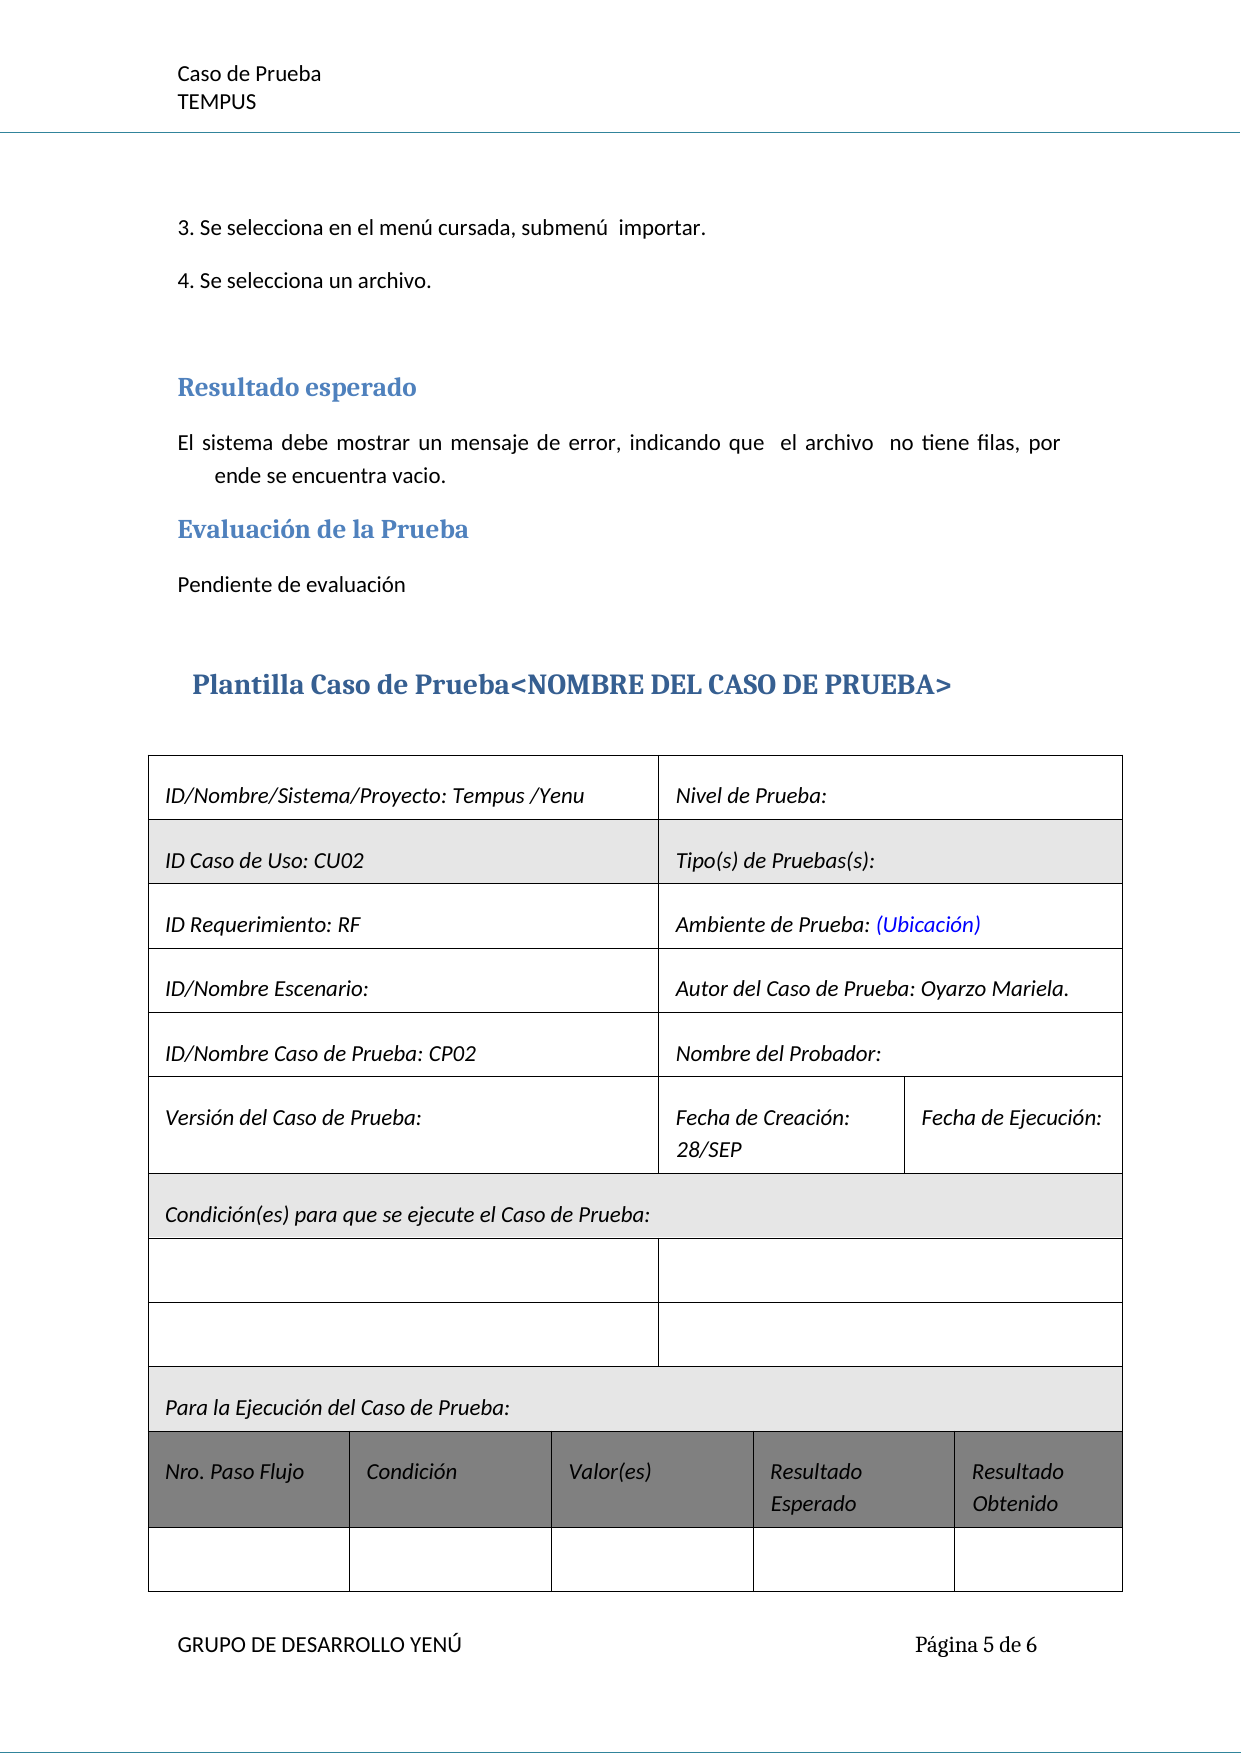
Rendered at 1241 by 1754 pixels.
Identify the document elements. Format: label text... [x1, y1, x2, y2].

table_cell Valor(es) [552, 1432, 753, 1527]
table_cell Resultado Obtenido [955, 1432, 1122, 1527]
table_cell [659, 1239, 1122, 1302]
table_header Nivel de Prueba: [659, 756, 1122, 819]
table_cell Resultado Esperado [754, 1432, 954, 1527]
text Pendiente de evaluación [177, 570, 1063, 598]
table_cell Condición [350, 1432, 551, 1527]
table_cell Tipo(s) de Pruebas(s): [659, 820, 1122, 883]
table_cell [659, 1303, 1122, 1366]
table_cell Fecha de Creación: 28/SEP [659, 1077, 904, 1173]
table_cell [955, 1528, 1122, 1591]
table_cell Fecha de Ejecución: [905, 1077, 1122, 1173]
table_cell [149, 1528, 349, 1591]
table_cell [552, 1528, 753, 1591]
text 3. Se selecciona en el menú cursada, submenú importar. [177, 213, 1063, 241]
table_cell ID/Nombre Escenario: [149, 949, 658, 1012]
table_cell [149, 1239, 658, 1302]
table_cell Nro. Paso Flujo [149, 1432, 349, 1527]
text 4. Se selecciona un archivo. [177, 266, 1063, 294]
text El sistema debe mostrar un mensaje de error, indicando que el archivo no tiene filas, por ende se encuentra vacio. [177, 428, 1063, 489]
table_cell ID Requerimiento: RF [149, 884, 658, 948]
text Plantilla Caso de Prueba<NOMBRE DEL CASO DE PRUEBA> [192, 668, 1063, 702]
table_cell ID Caso de Uso: CU02 [149, 820, 658, 883]
table_cell [149, 1303, 658, 1366]
table_cell Para la Ejecución del Caso de Prueba: [149, 1367, 1122, 1431]
subtitle Resultado esperado [177, 372, 1063, 403]
table_header ID/Nombre/Sistema/Proyecto: Tempus /Yenu [149, 756, 658, 819]
table_cell Condición(es) para que se ejecute el Caso de Prueba: [149, 1174, 1122, 1237]
table_cell Versión del Caso de Prueba: [149, 1077, 658, 1173]
table_cell Autor del Caso de Prueba: Oyarzo Mariela. [659, 949, 1122, 1012]
table_cell [754, 1528, 954, 1591]
table_cell Nombre del Probador: [659, 1013, 1122, 1076]
table_cell ID/Nombre Caso de Prueba: CP02 [149, 1013, 658, 1076]
table_cell Ambiente de Prueba: (Ubicación) [659, 884, 1122, 948]
text Evaluación de la Prueba [177, 514, 1063, 545]
table_cell [350, 1528, 551, 1591]
